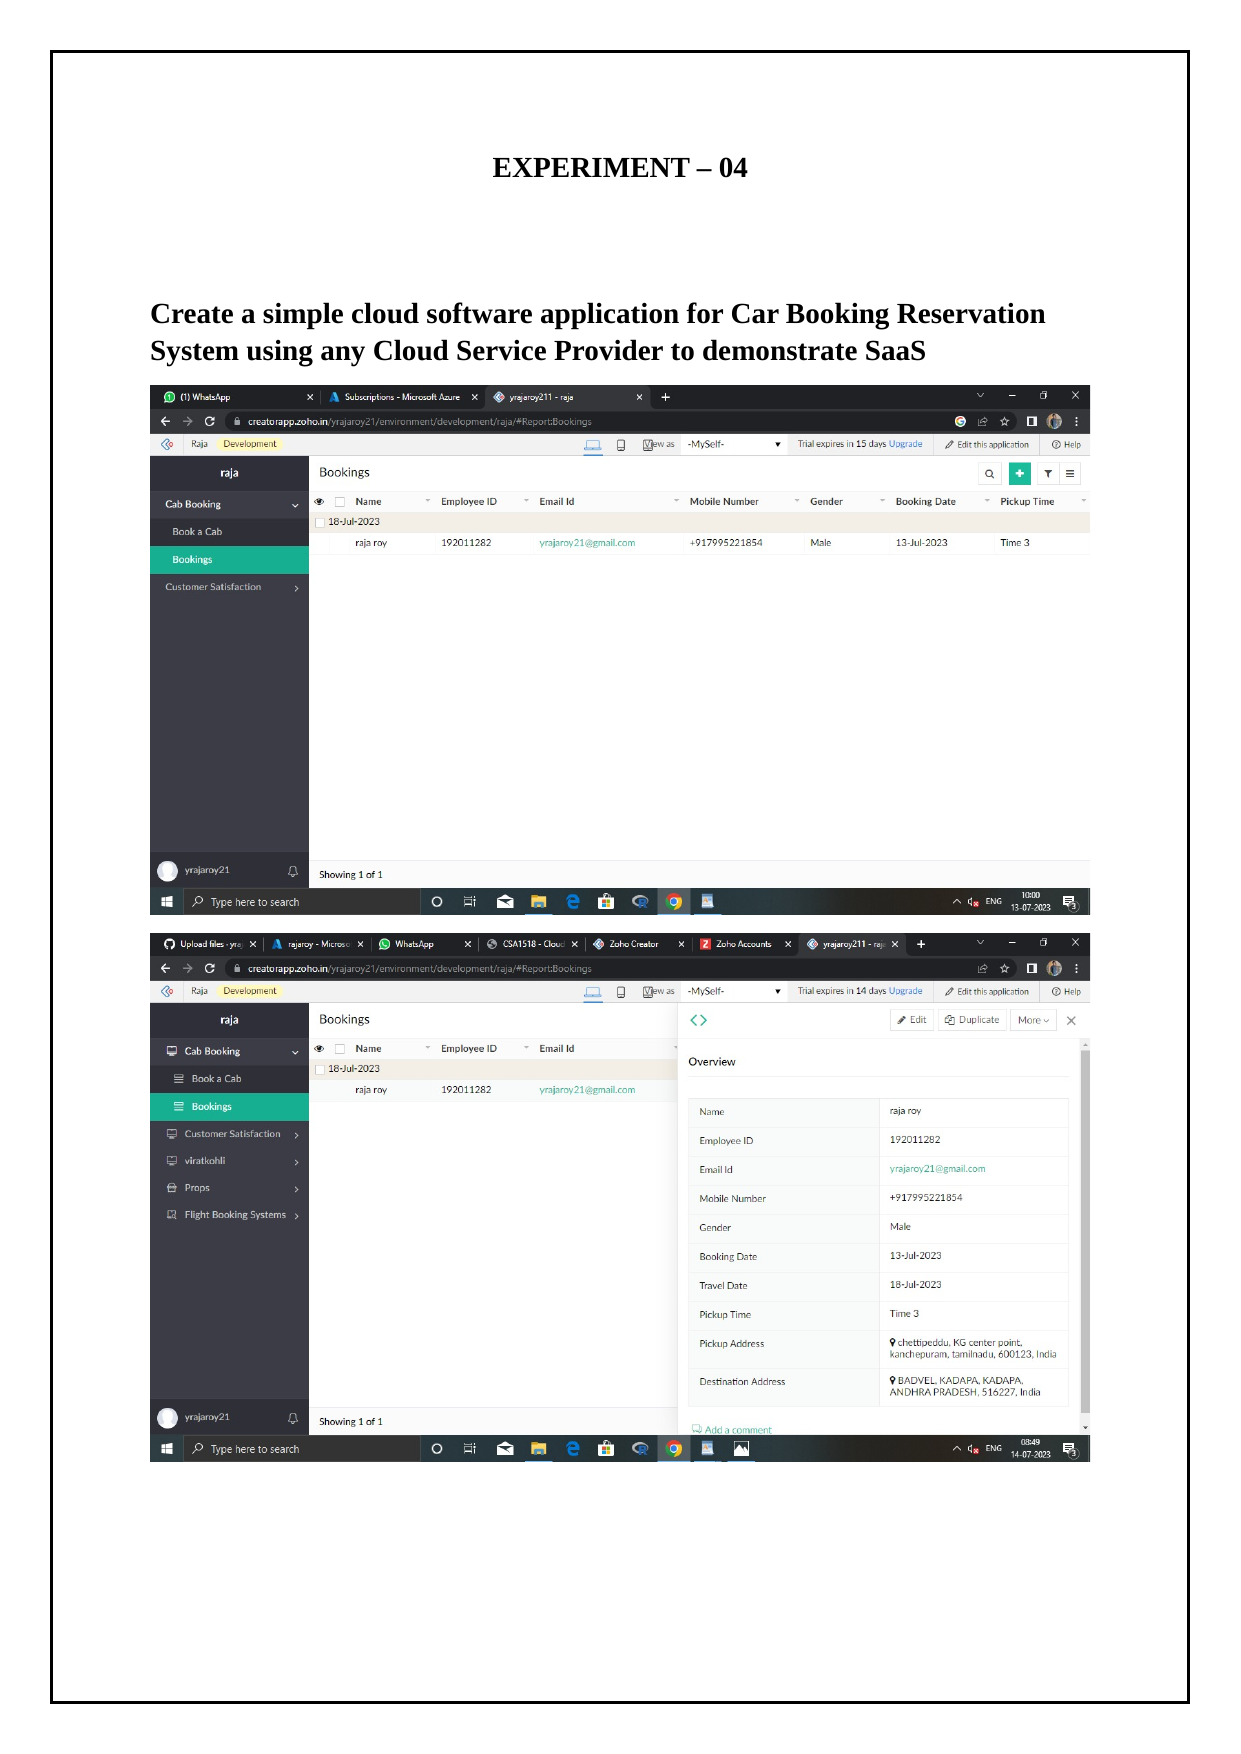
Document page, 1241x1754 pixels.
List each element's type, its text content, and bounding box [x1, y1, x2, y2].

picture [150, 385, 1091, 915]
text EXPERIMENT – 04 [150, 150, 1090, 183]
picture [150, 933, 1091, 1462]
text Create a simple cloud software application for Car Booking Reservation System using any Cloud Service Provider to demonstrate SaaS [150, 297, 1090, 366]
